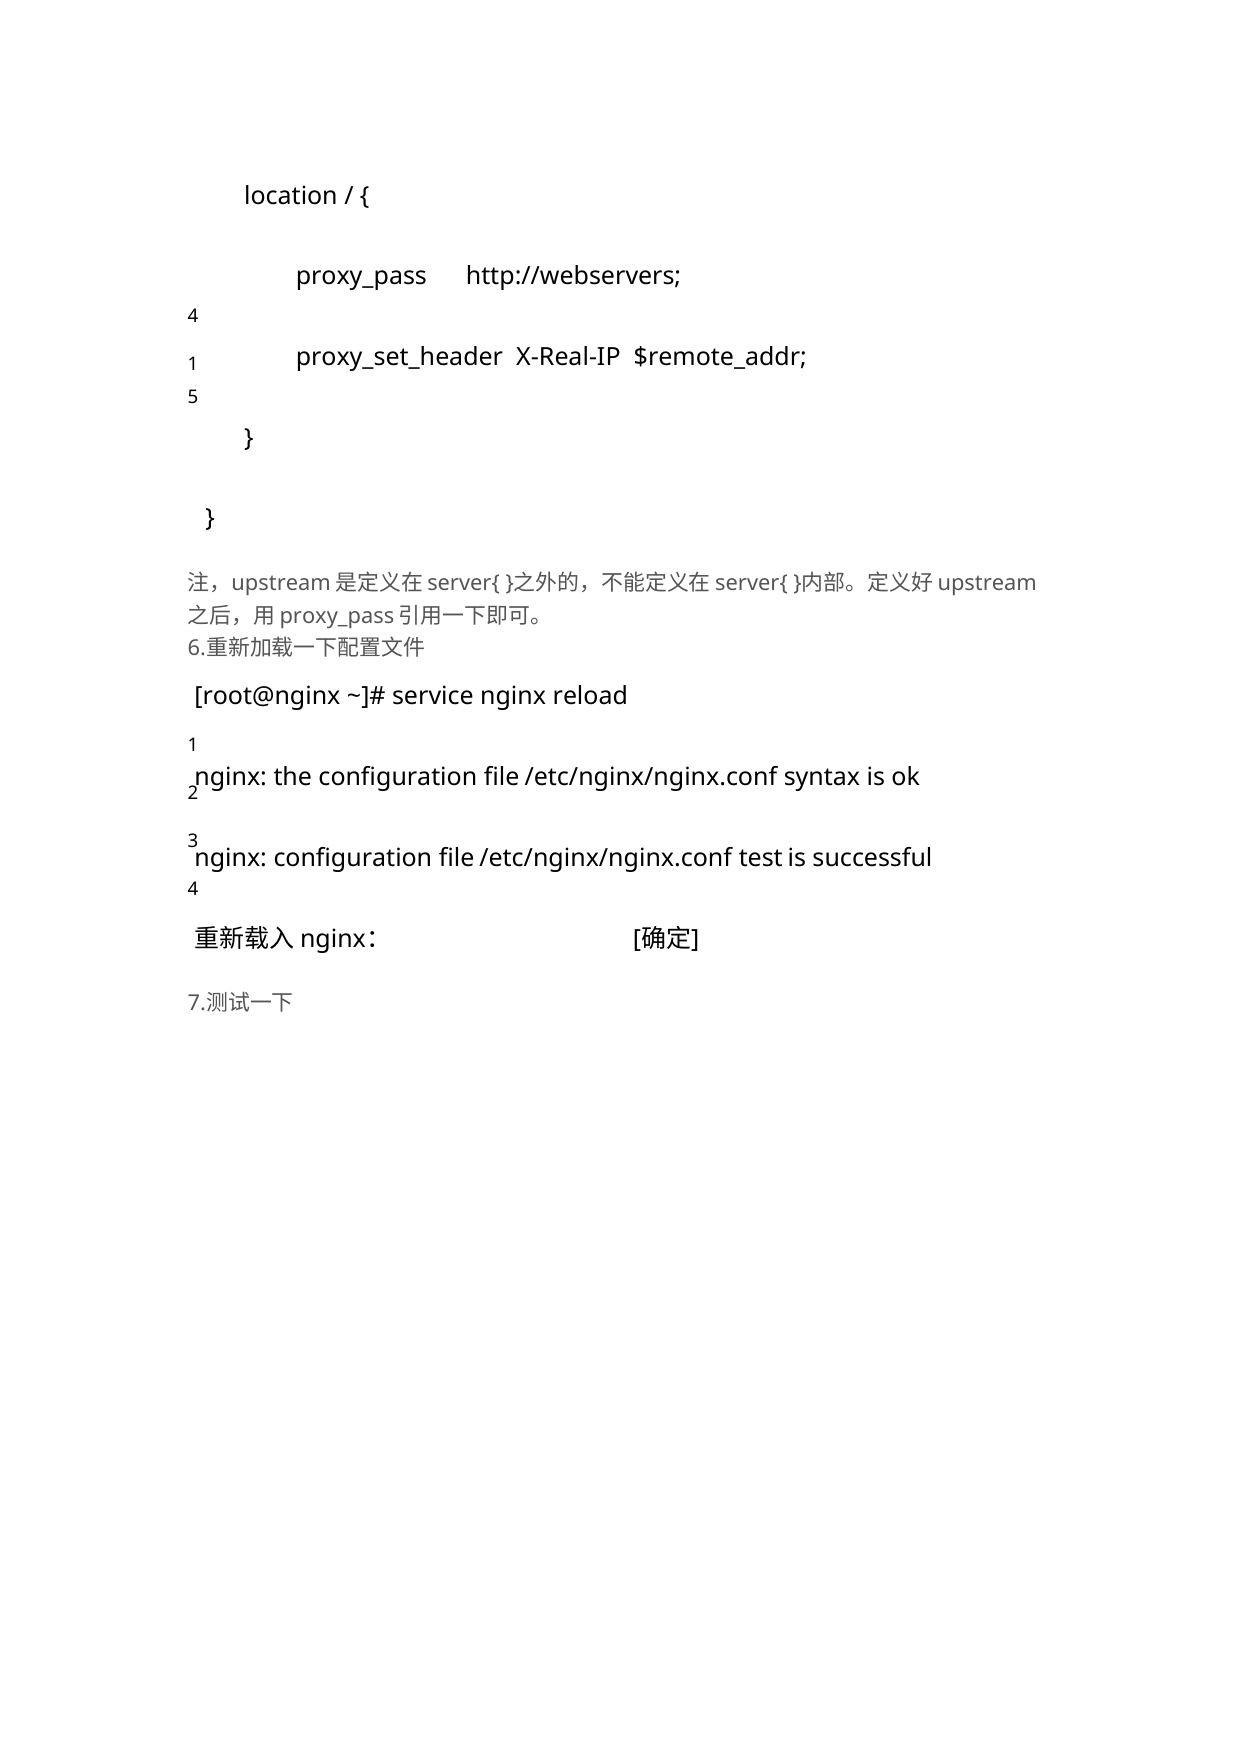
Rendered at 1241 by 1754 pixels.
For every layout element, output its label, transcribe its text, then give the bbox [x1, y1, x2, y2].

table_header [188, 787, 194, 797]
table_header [205, 162, 1053, 565]
text 7.测试一下 [187, 985, 1053, 1018]
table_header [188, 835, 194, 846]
text 注，upstream是定义在server{ }之外的，不能定义在server{ }内部。定义好upstream之后，用proxy_pass引用一下即可。 [187, 565, 1053, 630]
text 6.重新加载一下配置文件 [187, 630, 1053, 663]
table_header [root@nginx ~]# service nginx reload nginx: the configuration file /etc/nginx/nginx.conf syntax is ok nginx: configuration file /etc/nginx/nginx.conf test is successful 重新载入 nginx： [确定] [194, 663, 1053, 985]
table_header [188, 162, 205, 565]
